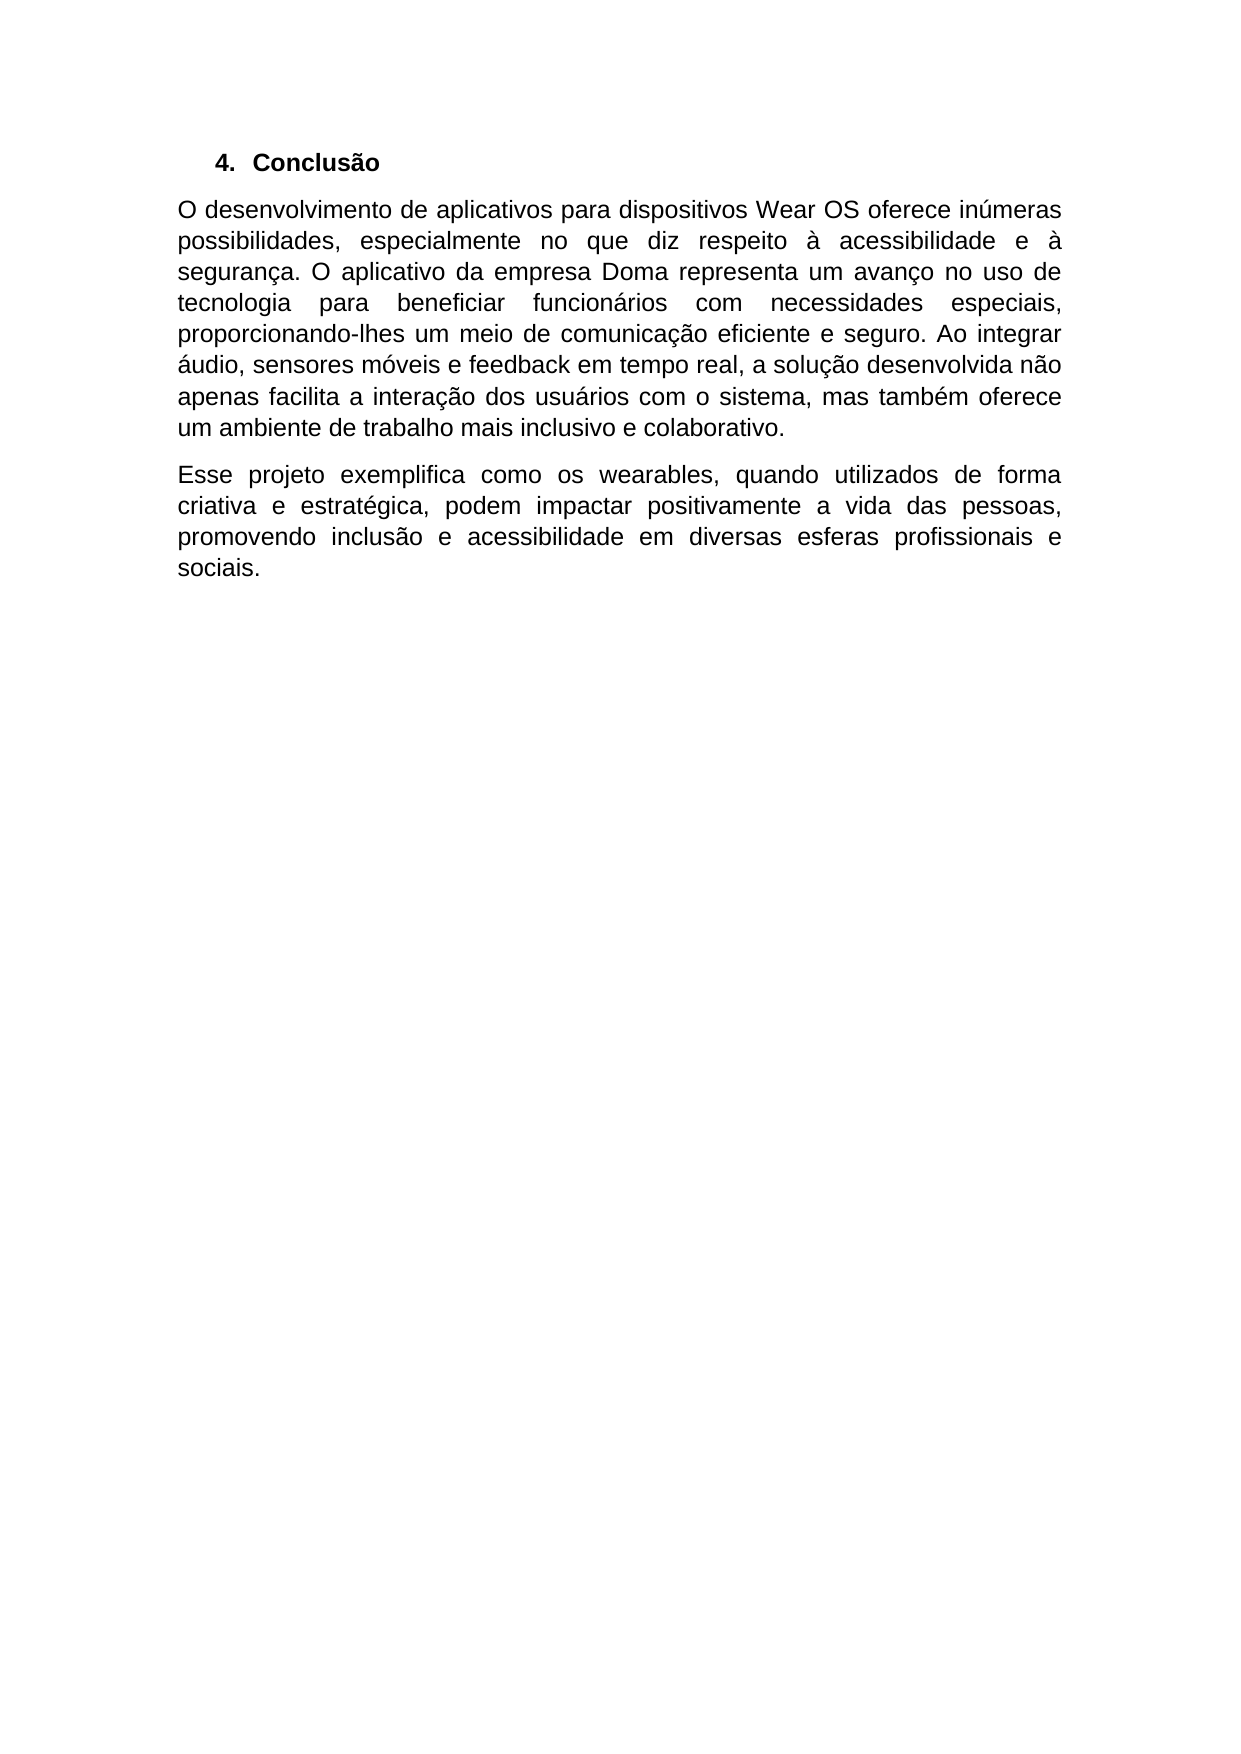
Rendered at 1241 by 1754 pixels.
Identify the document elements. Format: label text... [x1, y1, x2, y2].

text Esse projeto exemplifica como os wearables, quando utilizados de forma criativa e estratégica, podem impactar positivamente a vida das pessoas, promovendo inclusão e acessibilidade em diversas esferas profissionais e sociais. [177, 460, 1063, 582]
list Conclusão [215, 148, 1063, 176]
text O desenvolvimento de aplicativos para dispositivos Wear OS oferece inúmeras possibilidades, especialmente no que diz respeito à acessibilidade e à segurança. O aplicativo da empresa Doma representa um avanço no uso de tecnologia para beneficiar funcionários com necessidades especiais, proporcionando-lhes um meio de comunicação eficiente e seguro. Ao integrar áudio, sensores móveis e feedback em tempo real, a solução desenvolvida não apenas facilita a interação dos usuários com o sistema, mas também oferece um ambiente de trabalho mais inclusivo e colaborativo. [177, 195, 1063, 441]
